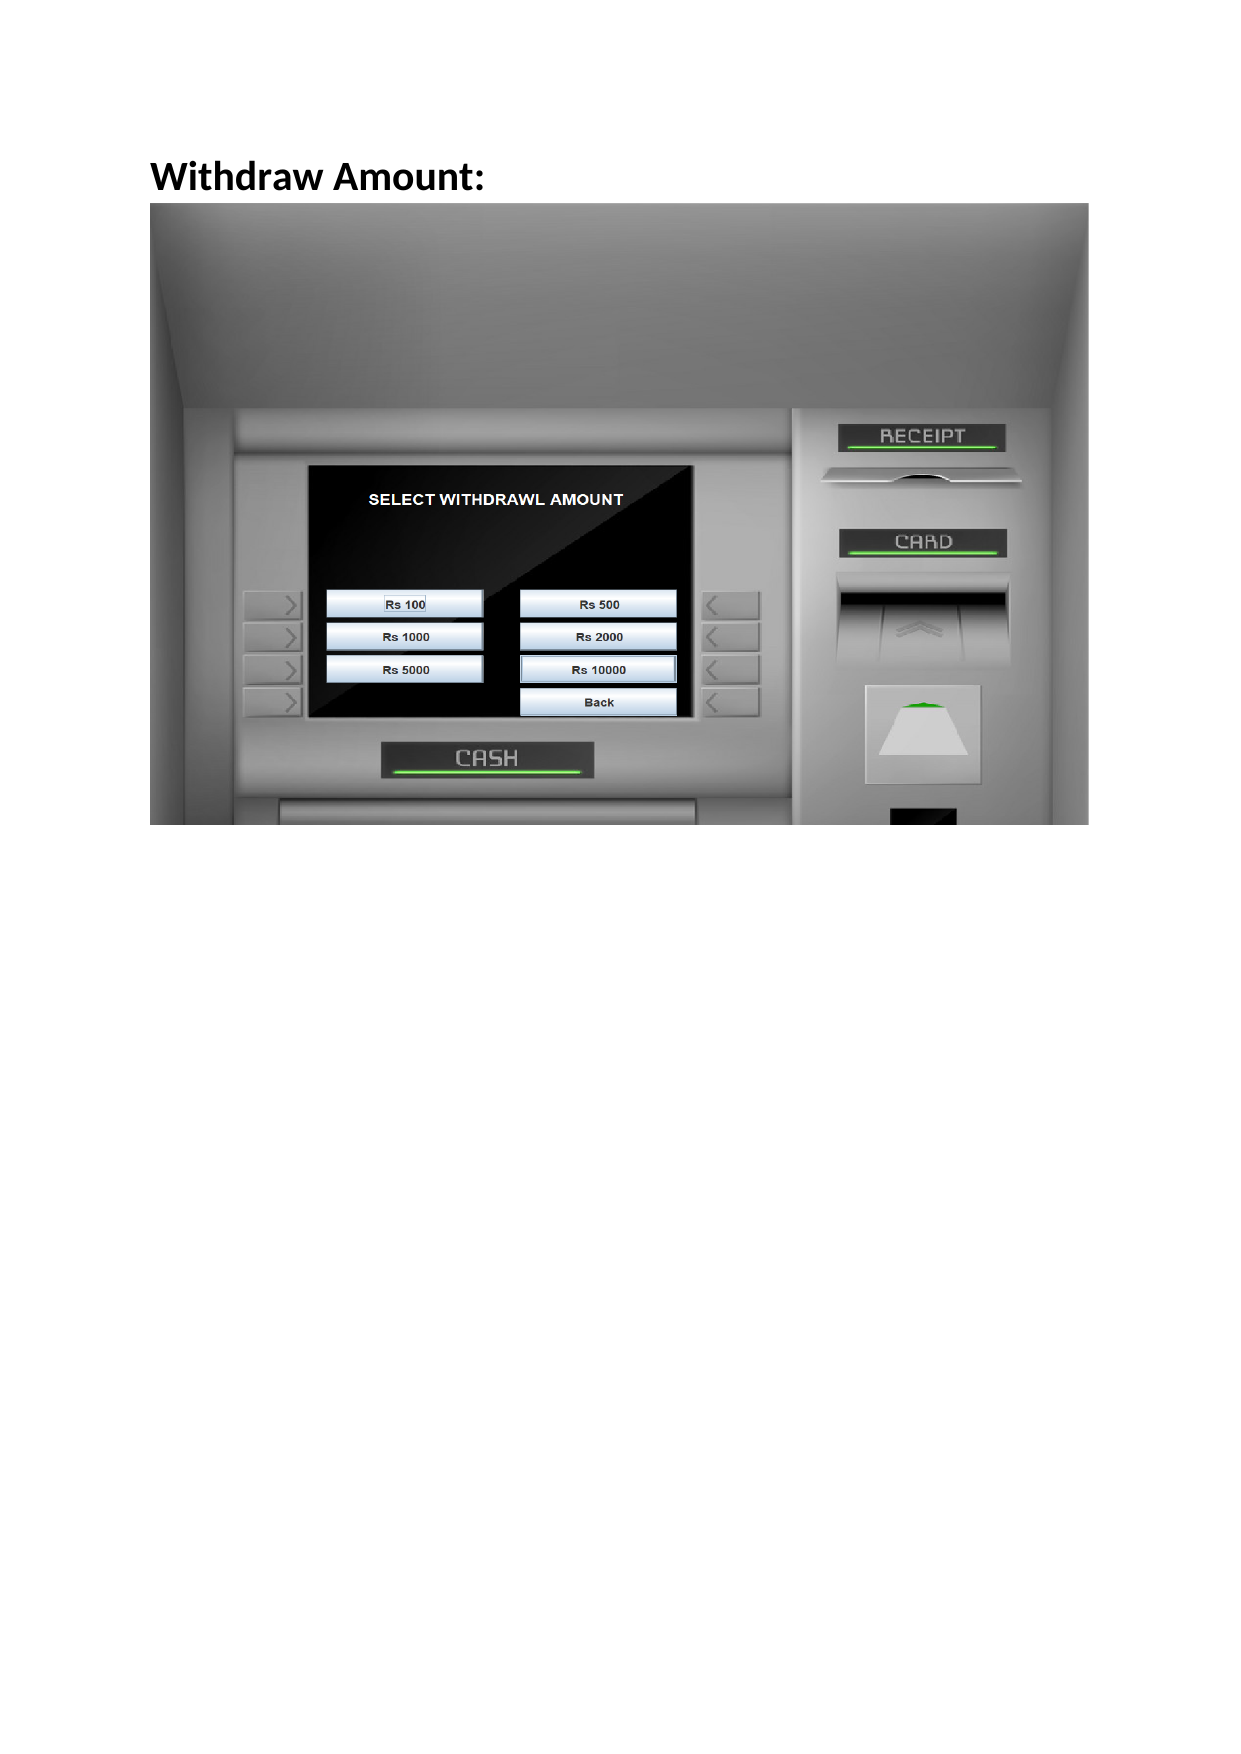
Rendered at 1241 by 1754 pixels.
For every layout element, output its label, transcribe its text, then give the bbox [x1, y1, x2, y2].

picture [150, 203, 1089, 825]
